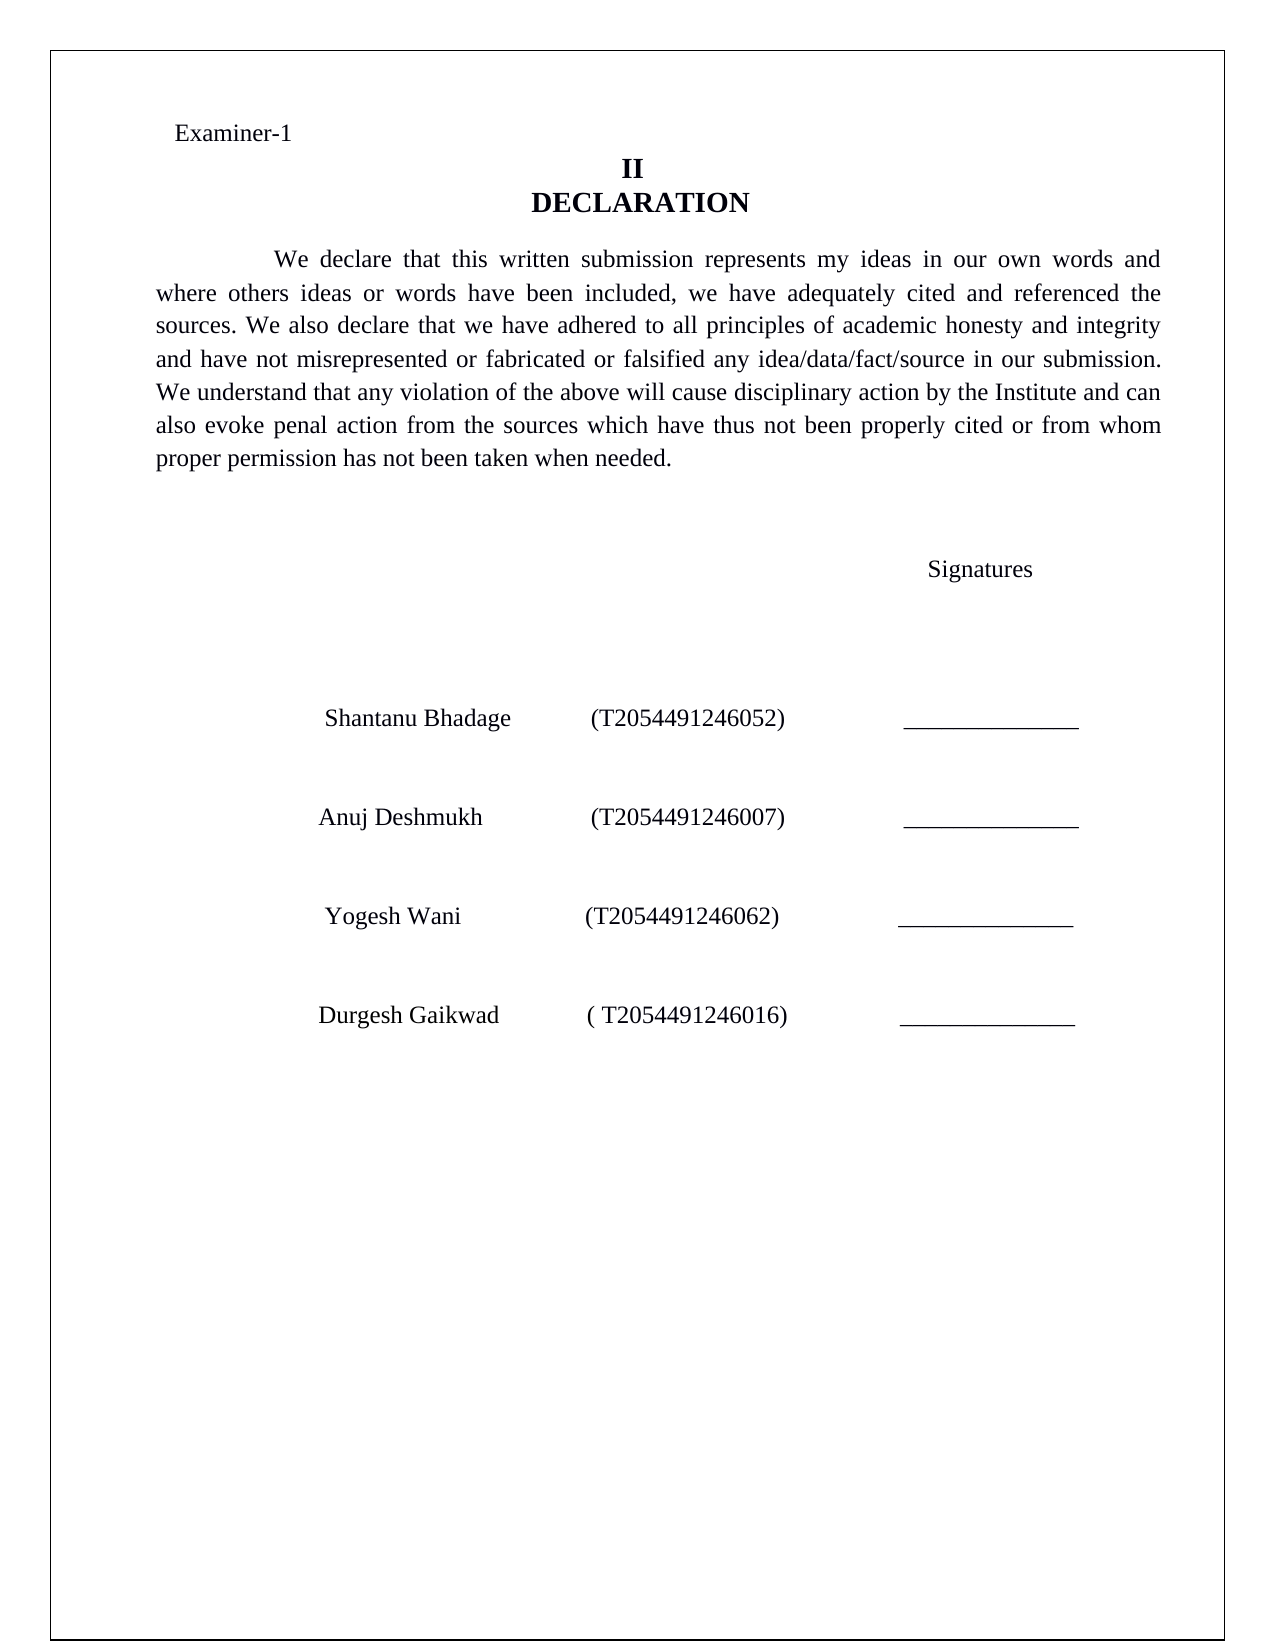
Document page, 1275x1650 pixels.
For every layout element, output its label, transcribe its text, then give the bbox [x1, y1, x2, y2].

text Examiner-1 [118, 118, 1162, 147]
text II [118, 151, 1162, 185]
text Shantanu Bhadage (T2054491246052) ______________ [268, 703, 1162, 732]
text Yogesh Wani (T2054491246062) ______________ [268, 901, 1162, 930]
text Durgesh Gaikwad ( T2054491246016) ______________ [268, 1000, 1162, 1029]
text Signatures [118, 554, 1162, 583]
text Anuj Deshmukh (T2054491246007) ______________ [268, 802, 1162, 831]
text We declare that this written submission represents my ideas in our own words and where others ideas or words have been included, we have adequately cited and referenced the sources. We also declare that we have adhered to all principles of academic honesty and integrity and have not misrepresented or fabricated or falsified any idea/data/fact/source in our submission. We understand that any violation of the above will cause disciplinary action by the Institute and can also evoke penal action from the sources which have thus not been properly cited or from whom proper permission has not been taken when needed. [156, 244, 1162, 471]
text DECLARATION [118, 185, 1162, 218]
